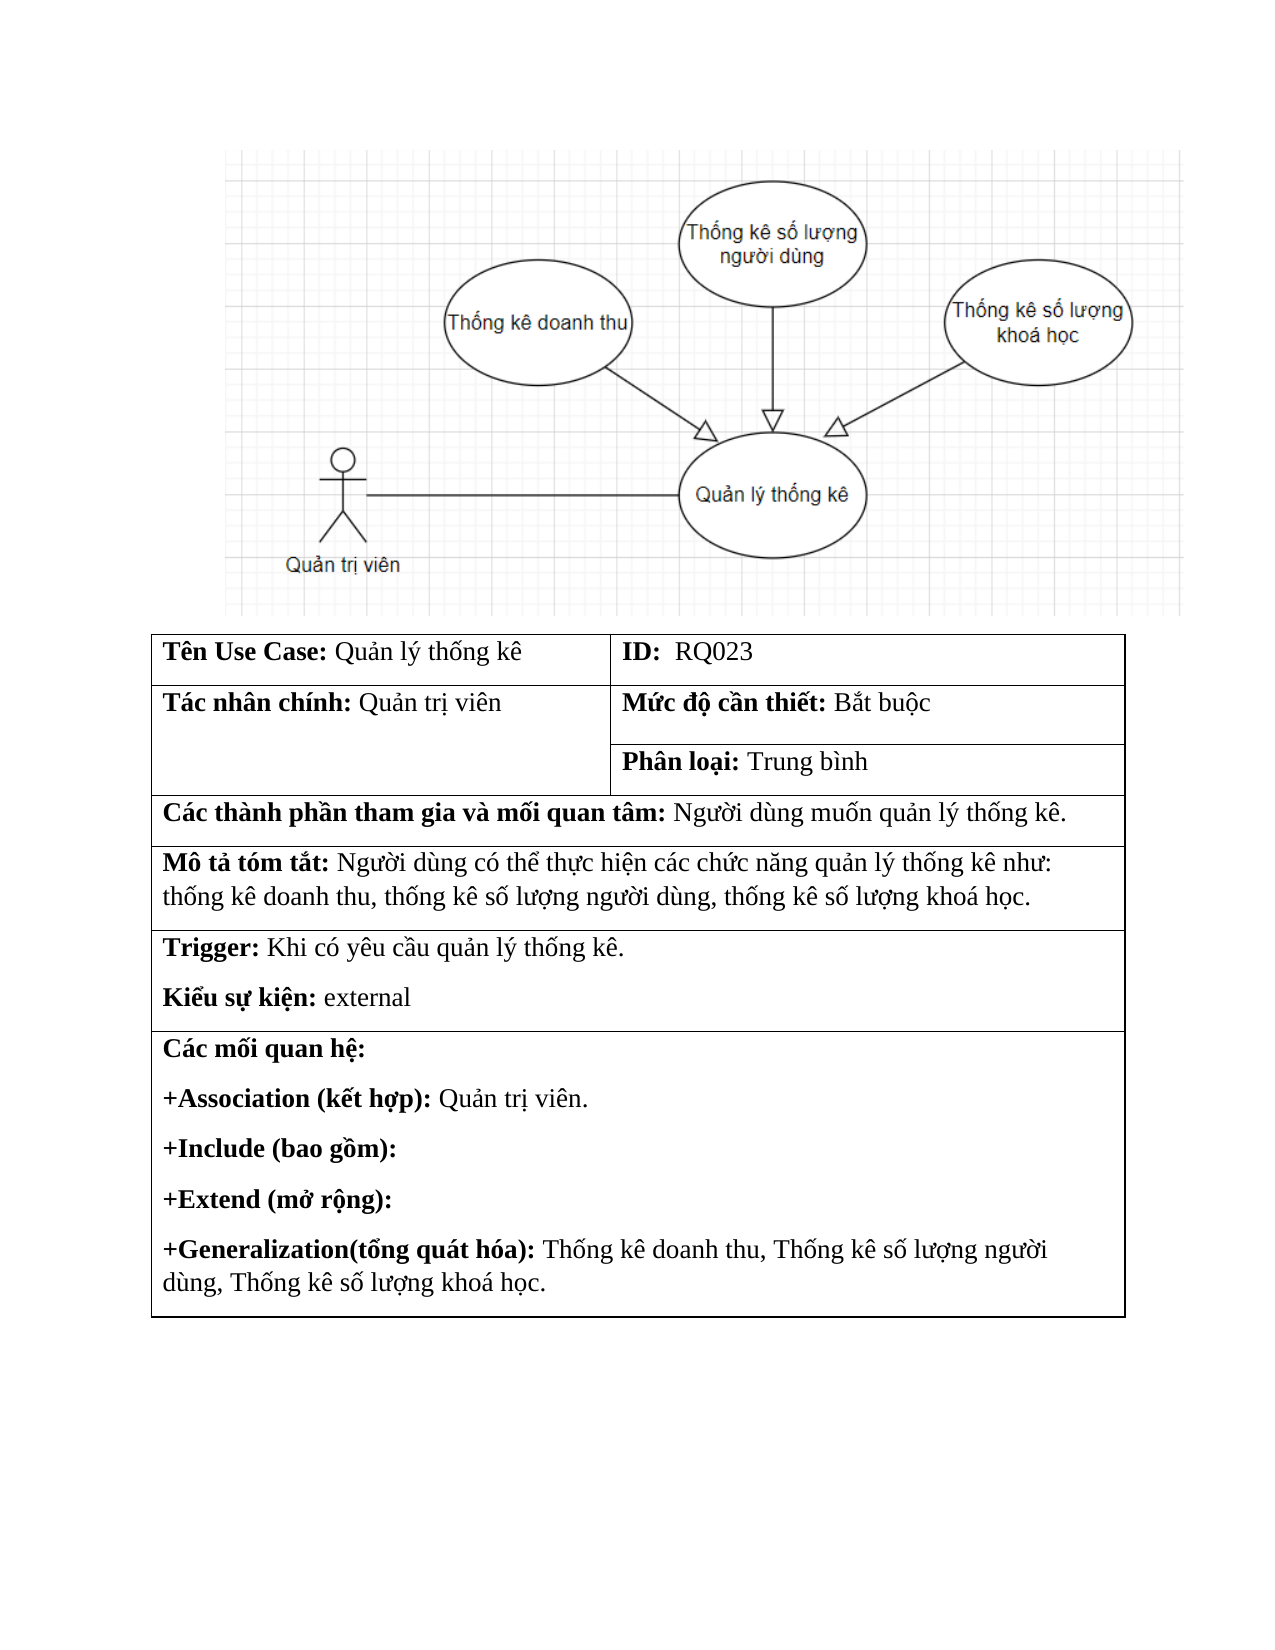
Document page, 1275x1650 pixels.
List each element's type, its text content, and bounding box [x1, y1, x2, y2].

table_header ID: RQ023 [611, 635, 1124, 685]
table_cell Các thành phần tham gia và mối quan tâm: Người dùng muốn quản lý thống kê. [152, 796, 1124, 846]
table_cell Trigger: Khi có yêu cầu quản lý thống kê. Kiểu sự kiện: external [152, 931, 1124, 1031]
table_cell Các mối quan hệ: +Association (kết hợp): Quản trị viên. +Include (bao gồm): +Extend (mở rộng): +Generalization(tổng quát hóa): Thống kê doanh thu, Thống kê số lượng người dùng, Thống kê số lượng khoá học. [152, 1032, 1124, 1316]
table_cell Mô tả tóm tắt: Người dùng có thể thực hiện các chức năng quản lý thống kê như: thống kê doanh thu, thống kê số lượng người dùng, thống kê số lượng khoá học. [152, 847, 1124, 930]
table_cell Phân loại: Trung bình [611, 745, 1124, 794]
picture [225, 150, 1184, 616]
table_cell Mức độ cần thiết: Bắt buộc [611, 686, 1124, 744]
table_header Tên Use Case: Quản lý thống kê [152, 635, 610, 685]
table_cell Tác nhân chính: Quản trị viên [152, 686, 610, 794]
